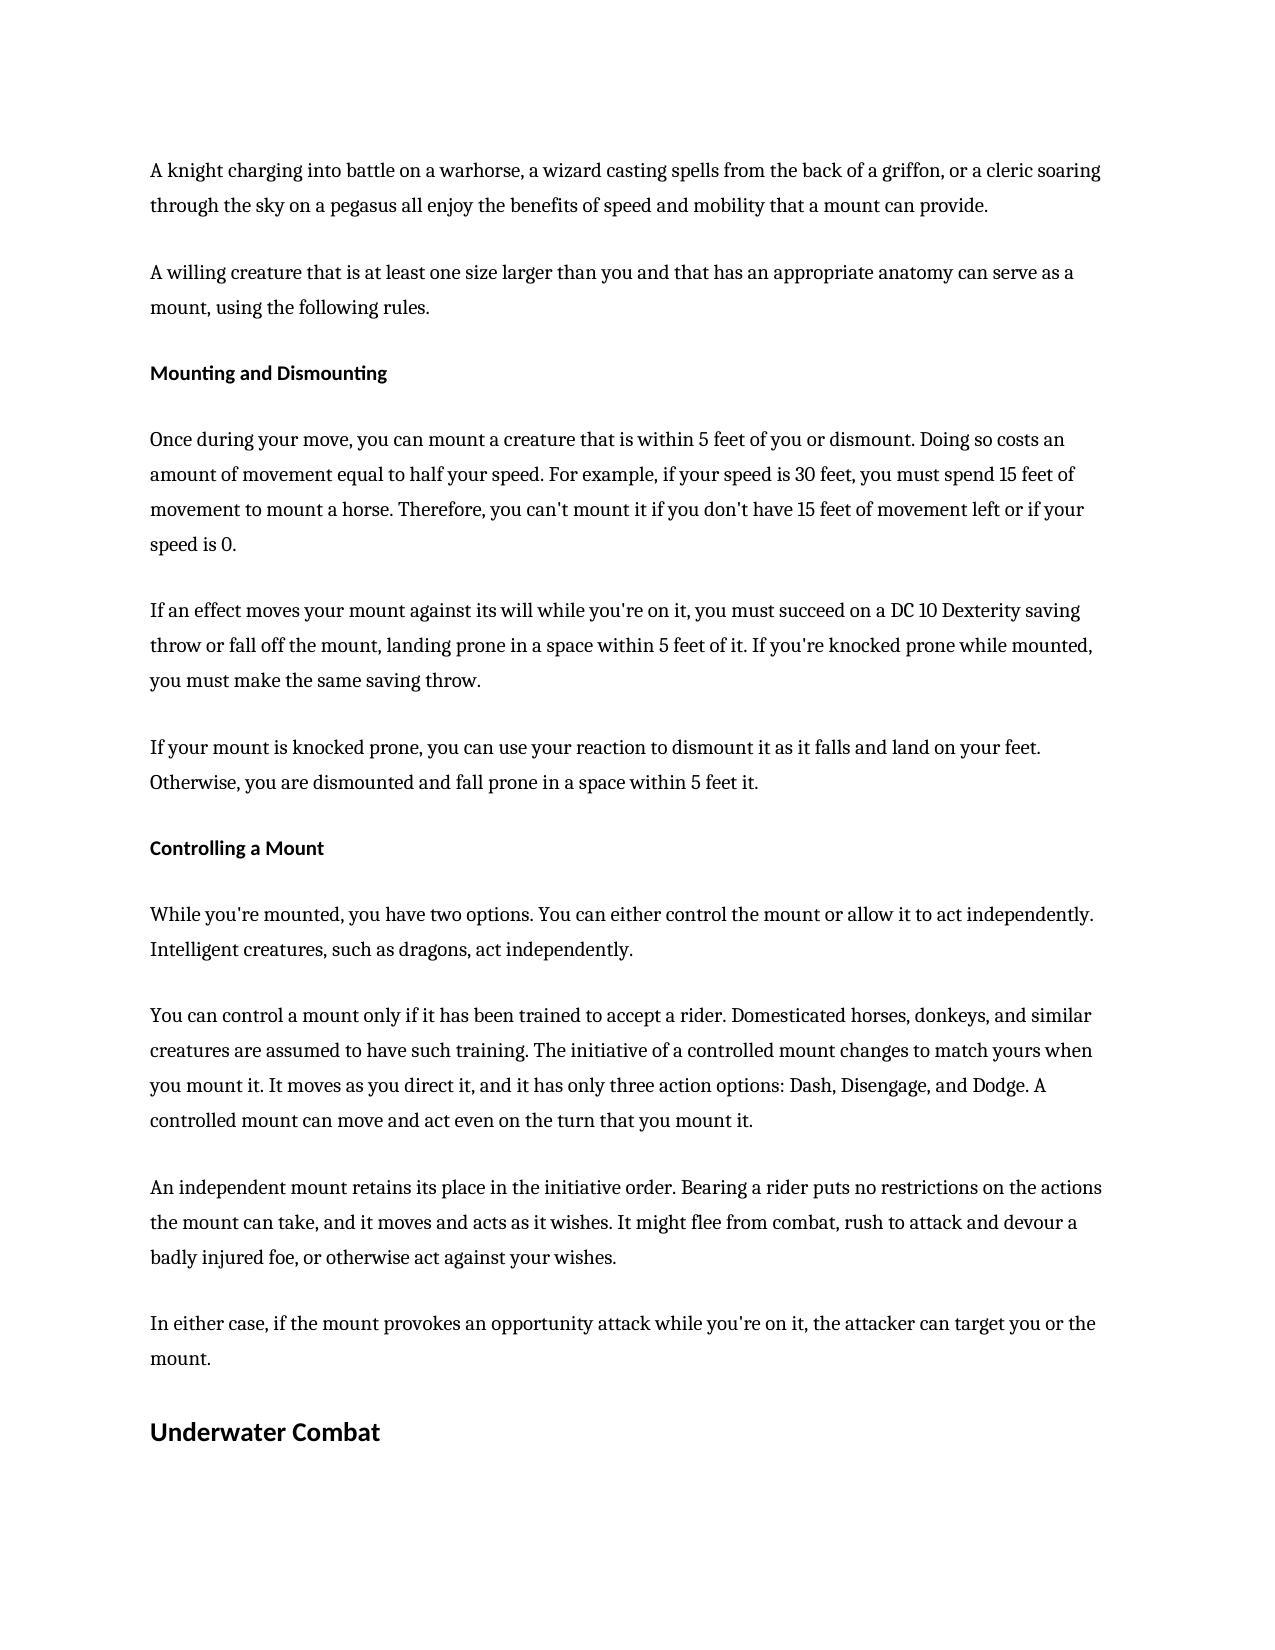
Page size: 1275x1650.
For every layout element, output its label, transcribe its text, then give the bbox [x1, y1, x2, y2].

text A knight charging into battle on a warhorse, a wizard casting spells from the back of a griffon, or a cleric soaring through the sky on a pegasus all enjoy the benefits of speed and mobility that a mount can provide. [150, 150, 1125, 220]
text If an effect moves your mount against its will while you're on it, you must succeed on a DC 10 Dexterity saving throw or fall off the mount, landing prone in a space within 5 feet of it. If you're knocked prone while mounted, you must make the same saving throw. [150, 590, 1125, 695]
subtitle Underwater Combat [150, 1413, 1125, 1448]
text You can control a mount only if it has been trained to accept a rider. Domesticated horses, donkeys, and similar creatures are assumed to have such training. The initiative of a controlled mount changes to match yours when you mount it. It moves as you direct it, and it has only three action options: Dash, Disengage, and Dodge. A controlled mount can move and act even on the turn that you mount it. [150, 995, 1125, 1135]
text In either case, if the mount provokes an opportunity attack while you're on it, the attacker can target you or the mount. [150, 1302, 1125, 1372]
text If your mount is knocked prone, you can use your reaction to dismount it as it falls and land on your feet. Otherwise, you are dismounted and fall prone in a space within 5 feet it. [150, 726, 1125, 796]
text While you're mounted, you have two options. You can either control the mount or allow it to act independently. Intelligent creatures, such as dragons, act independently. [150, 894, 1125, 964]
text Once during your move, you can mount a creature that is within 5 feet of you or dismount. Doing so costs an amount of movement equal to half your speed. For example, if your speed is 30 feet, you must spend 15 feet of movement to mount a horse. Therefore, you can't mount it if you don't have 15 feet of movement left or if your speed is 0. [150, 419, 1125, 559]
subtitle Controlling a Mount [150, 827, 1125, 862]
text A willing creature that is at least one size larger than you and that has an appropriate anatomy can serve as a mount, using the following rules. [150, 251, 1125, 321]
subtitle Mounting and Dismounting [150, 352, 1125, 387]
text An independent mount retains its place in the initiative order. Bearing a rider puts no restrictions on the actions the mount can take, and it moves and acts as it wishes. It might flee from combat, rush to attack and devour a badly injured foe, or otherwise act against your wishes. [150, 1166, 1125, 1271]
